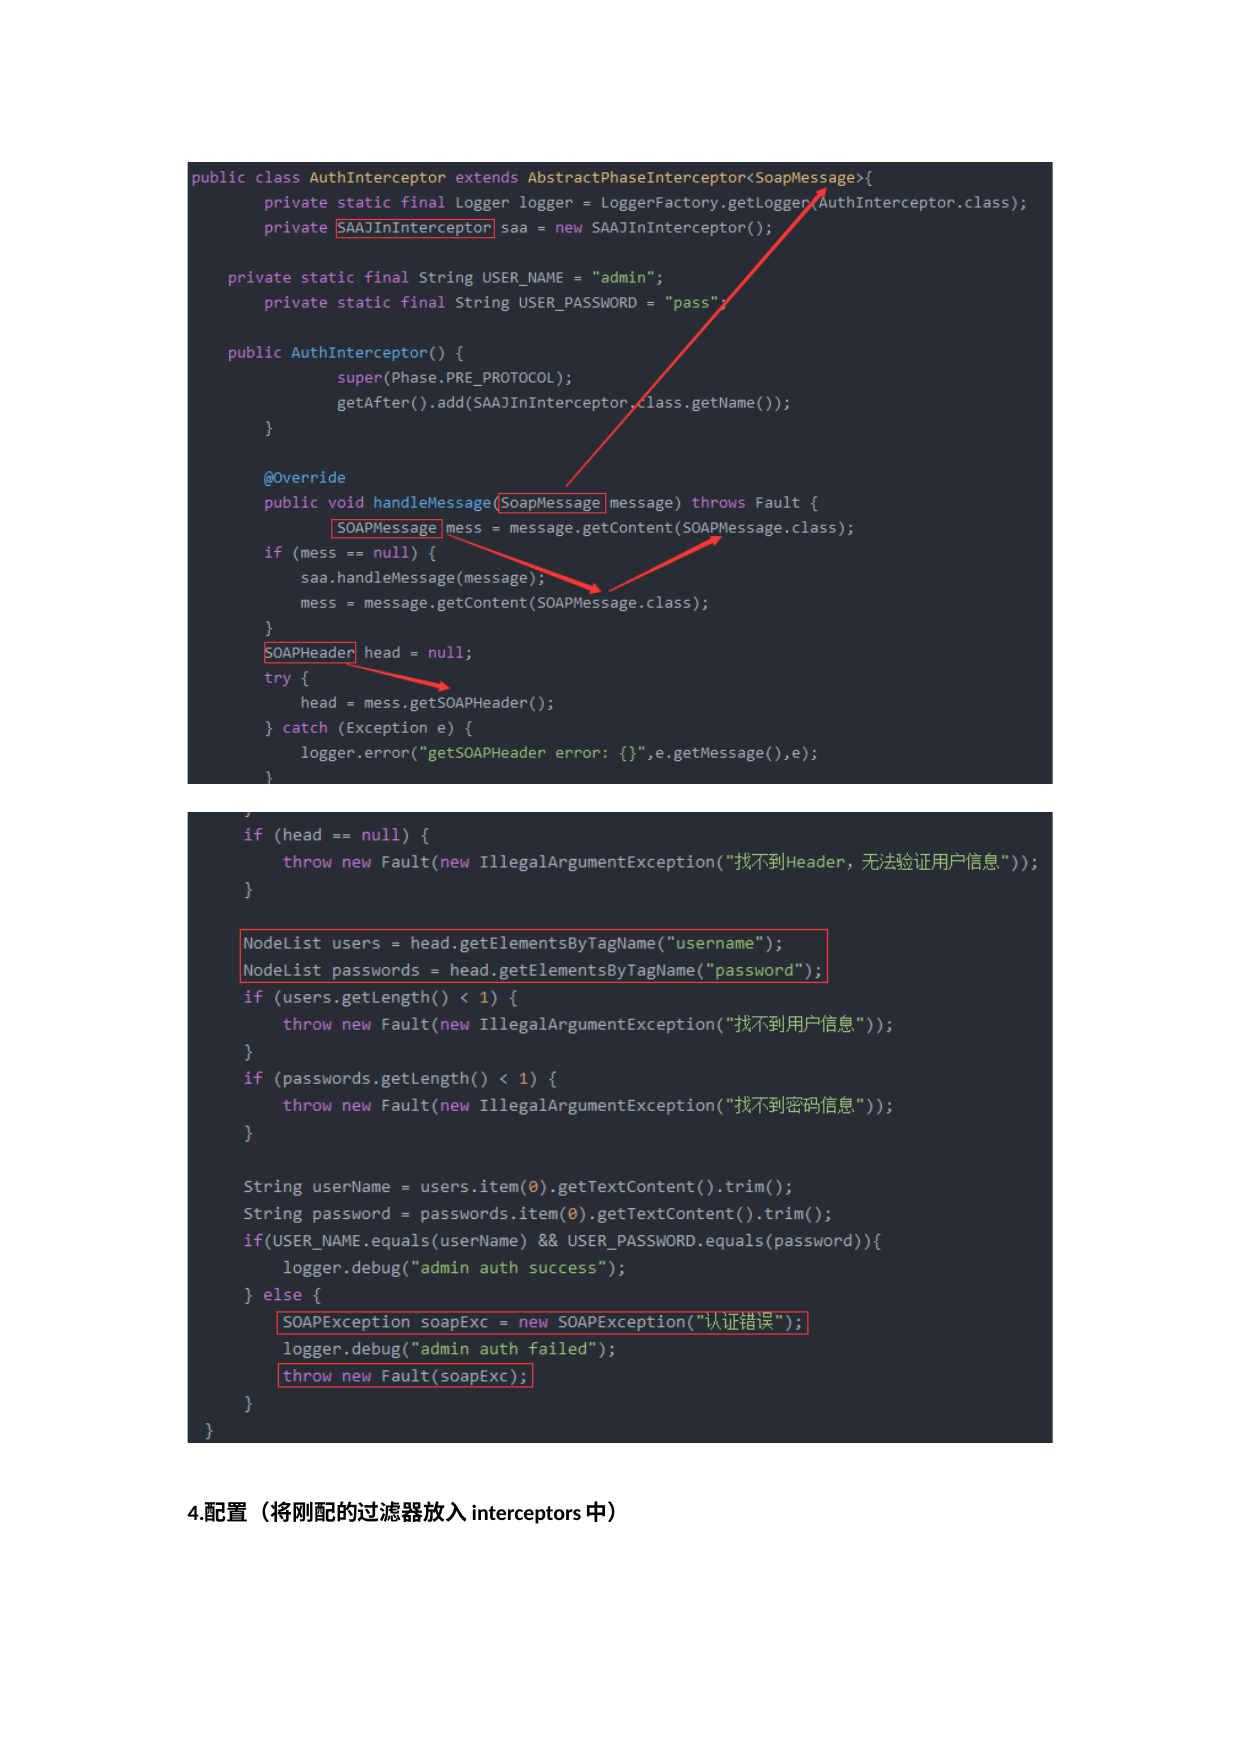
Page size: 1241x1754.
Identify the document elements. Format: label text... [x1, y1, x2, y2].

text 4.配置（将刚配的过滤器放入interceptors中） [187, 1494, 1053, 1527]
picture [187, 162, 1053, 784]
picture [187, 812, 1053, 1443]
